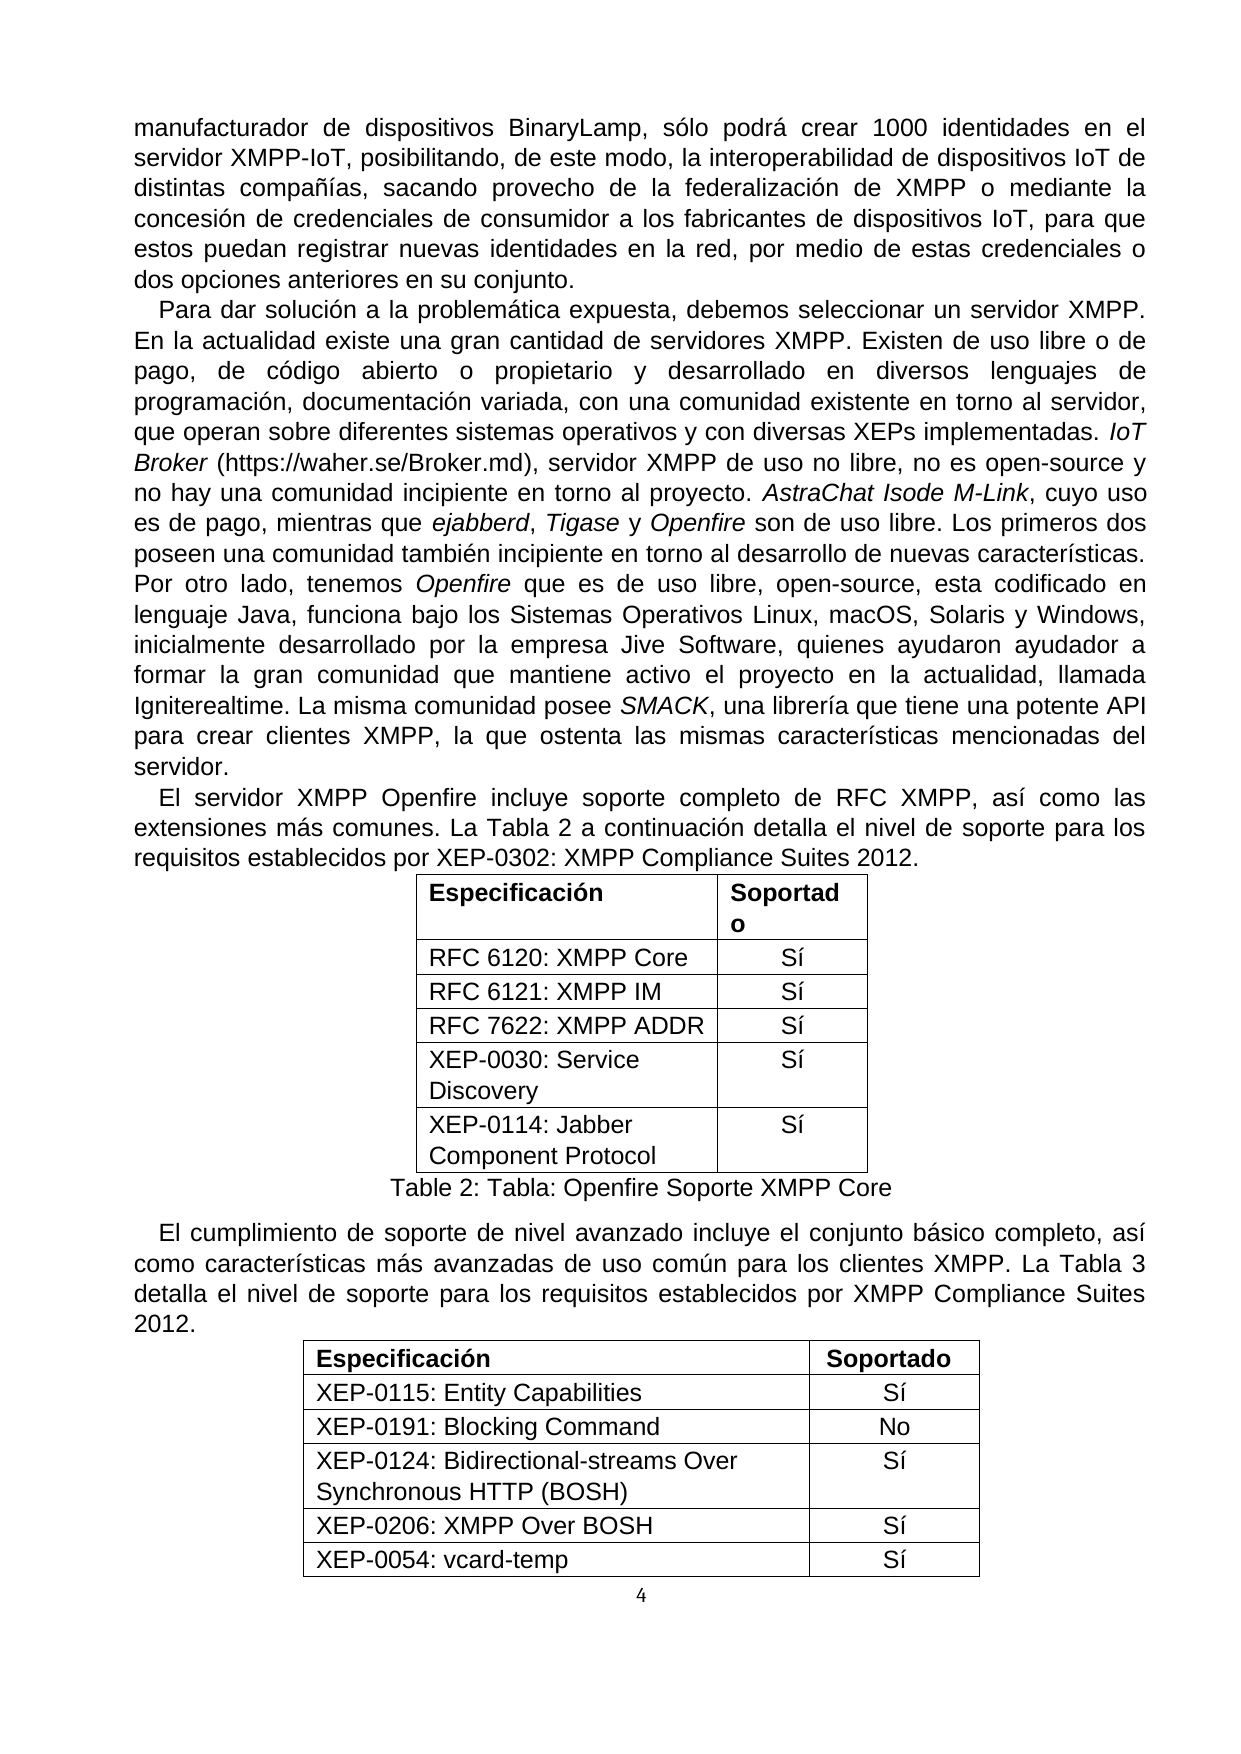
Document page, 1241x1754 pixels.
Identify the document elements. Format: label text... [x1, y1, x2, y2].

table_cell XEP-0030: Service Discovery [417, 1043, 717, 1107]
text Para dar solución a la problemática expuesta, debemos seleccionar un servidor XMPP. En la actualidad existe una gran cantidad de servidores XMPP. Existen de uso libre o de pago, de código abierto o propietario y desarrollado en diversos lenguajes de programación, documentación variada, con una comunidad existente en torno al servidor, que operan sobre diferentes sistemas operativos y con diversas XEPs implementadas. IoT Broker (https://waher.se/Broker.md), servidor XMPP de uso no libre, no es open-source y no hay una comunidad incipiente en torno al proyecto. AstraChat Isode M-Link, cuyo uso es de pago, mientras que ejabberd, Tigase y Openfire son de uso libre. Los primeros dos poseen una comunidad también incipiente en torno al desarrollo de nuevas características. Por otro lado, tenemos Openfire que es de uso libre, open-source, esta codificado en lenguaje Java, funciona bajo los Sistemas Operativos Linux, macOS, Solaris y Windows, inicialmente desarrollado por la empresa Jive Software, quienes ayudaron ayudador a formar la gran comunidad que mantiene activo el proyecto en la actualidad, llamada Igniterealtime. La misma comunidad posee SMACK, una librería que tiene una potente API para crear clientes XMPP, la que ostenta las mismas características mencionadas del servidor. [133, 296, 1148, 781]
table_cell No [810, 1410, 979, 1442]
table_cell Sí [810, 1509, 979, 1542]
table_cell Sí [810, 1444, 979, 1508]
table_cell XEP-0114: Jabber Component Protocol [417, 1108, 717, 1172]
table_header Especificación [304, 1341, 809, 1374]
table_cell Sí [718, 1009, 867, 1042]
table_cell Sí [810, 1375, 979, 1408]
table_cell XEP-0191: Blocking Command [304, 1410, 809, 1442]
table_header Soportado [810, 1341, 979, 1374]
text El cumplimiento de soporte de nivel avanzado incluye el conjunto básico completo, así como características más avanzadas de uso común para los clientes XMPP. La Tabla 3 detalla el nivel de soporte para los requisitos establecidos por XMPP Compliance Suites 2012. [133, 1218, 1148, 1338]
table_header Soportado [718, 875, 867, 939]
table_cell XEP-0206: XMPP Over BOSH [304, 1509, 809, 1542]
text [133, 113, 1148, 293]
text Table 2: Tabla: Openfire Soporte XMPP Core [135, 1172, 1148, 1201]
table_cell RFC 6120: XMPP Core [417, 940, 717, 973]
table_cell XEP-0115: Entity Capabilities [304, 1375, 809, 1408]
table_cell XEP-0124: Bidirectional-streams Over Synchronous HTTP (BOSH) [304, 1444, 809, 1508]
table_cell Sí [810, 1543, 979, 1576]
table_header Especificación [417, 875, 717, 939]
table_cell Sí [718, 940, 867, 973]
table_cell Sí [718, 1043, 867, 1107]
table_cell RFC 6121: XMPP IM [417, 975, 717, 1007]
table_cell XEP-0054: vcard-temp [304, 1543, 809, 1576]
table_cell RFC 7622: XMPP ADDR [417, 1009, 717, 1042]
text El servidor XMPP Openfire incluye soporte completo de RFC XMPP, así como las extensiones más comunes. La Tabla 2 a continuación detalla el nivel de soporte para los requisitos establecidos por XEP-0302: XMPP Compliance Suites 2012. [133, 783, 1148, 872]
table_cell Sí [718, 975, 867, 1007]
table_cell Sí [718, 1108, 867, 1172]
